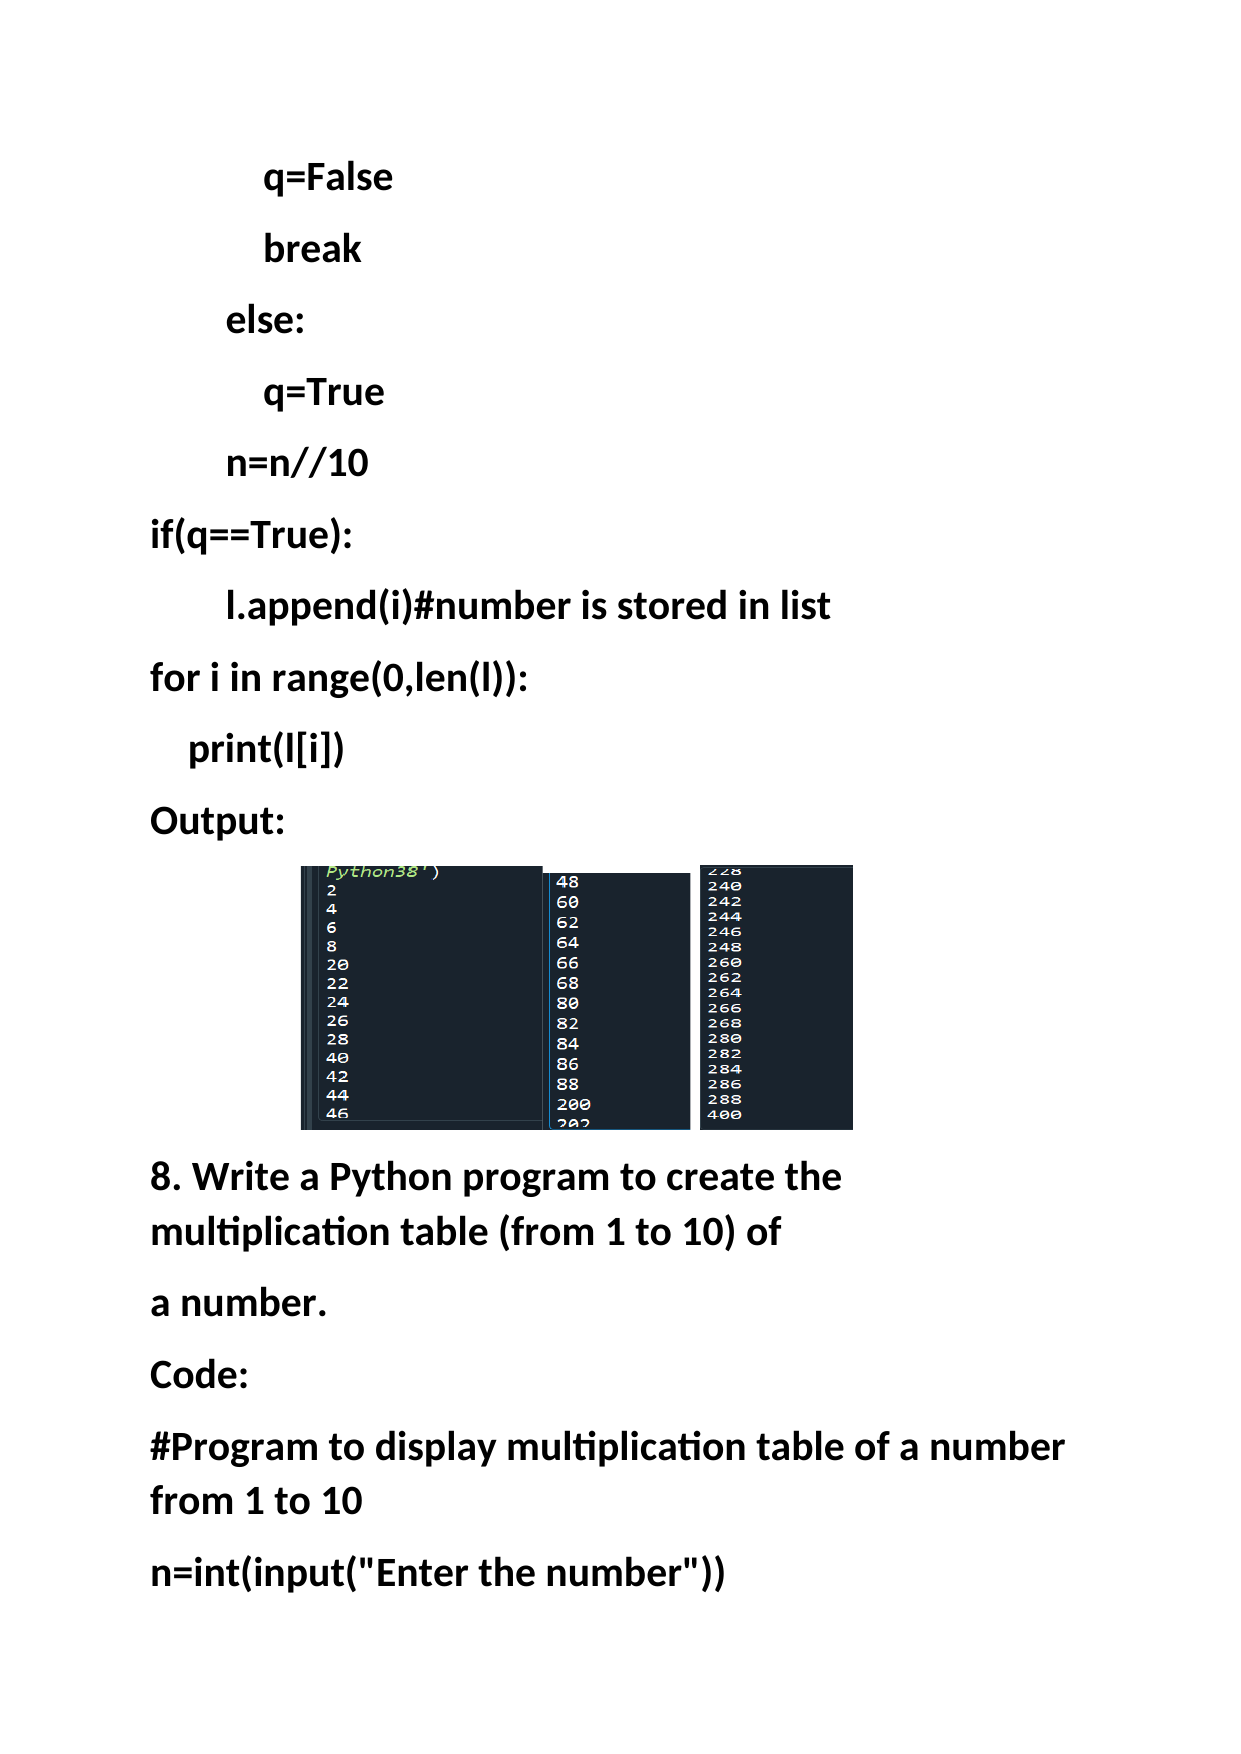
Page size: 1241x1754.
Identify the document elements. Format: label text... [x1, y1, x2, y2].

text n=n//10 [150, 436, 1090, 487]
text if(q==True): [150, 508, 1090, 559]
text l.append(i)#number is stored in list [150, 579, 1090, 630]
text for i in range(0,len(l)): [150, 651, 1090, 702]
picture [300, 866, 691, 1130]
text a number. [150, 1276, 1090, 1327]
text 8. Write a Python program to create the multiplication table (from 1 to 10) of [150, 1150, 1090, 1256]
text q=False [150, 150, 1090, 201]
text #Program to display multiplication table of a number from 1 to 10 [150, 1419, 1090, 1525]
picture [700, 865, 853, 1130]
text Output: [150, 794, 1090, 845]
text print(l[i]) [150, 722, 1090, 773]
text q=True [150, 365, 1090, 416]
text Code: [150, 1348, 1090, 1399]
text else: [150, 293, 1090, 344]
text n=int(input("Enter the number")) [150, 1546, 1090, 1597]
text break [150, 222, 1090, 272]
